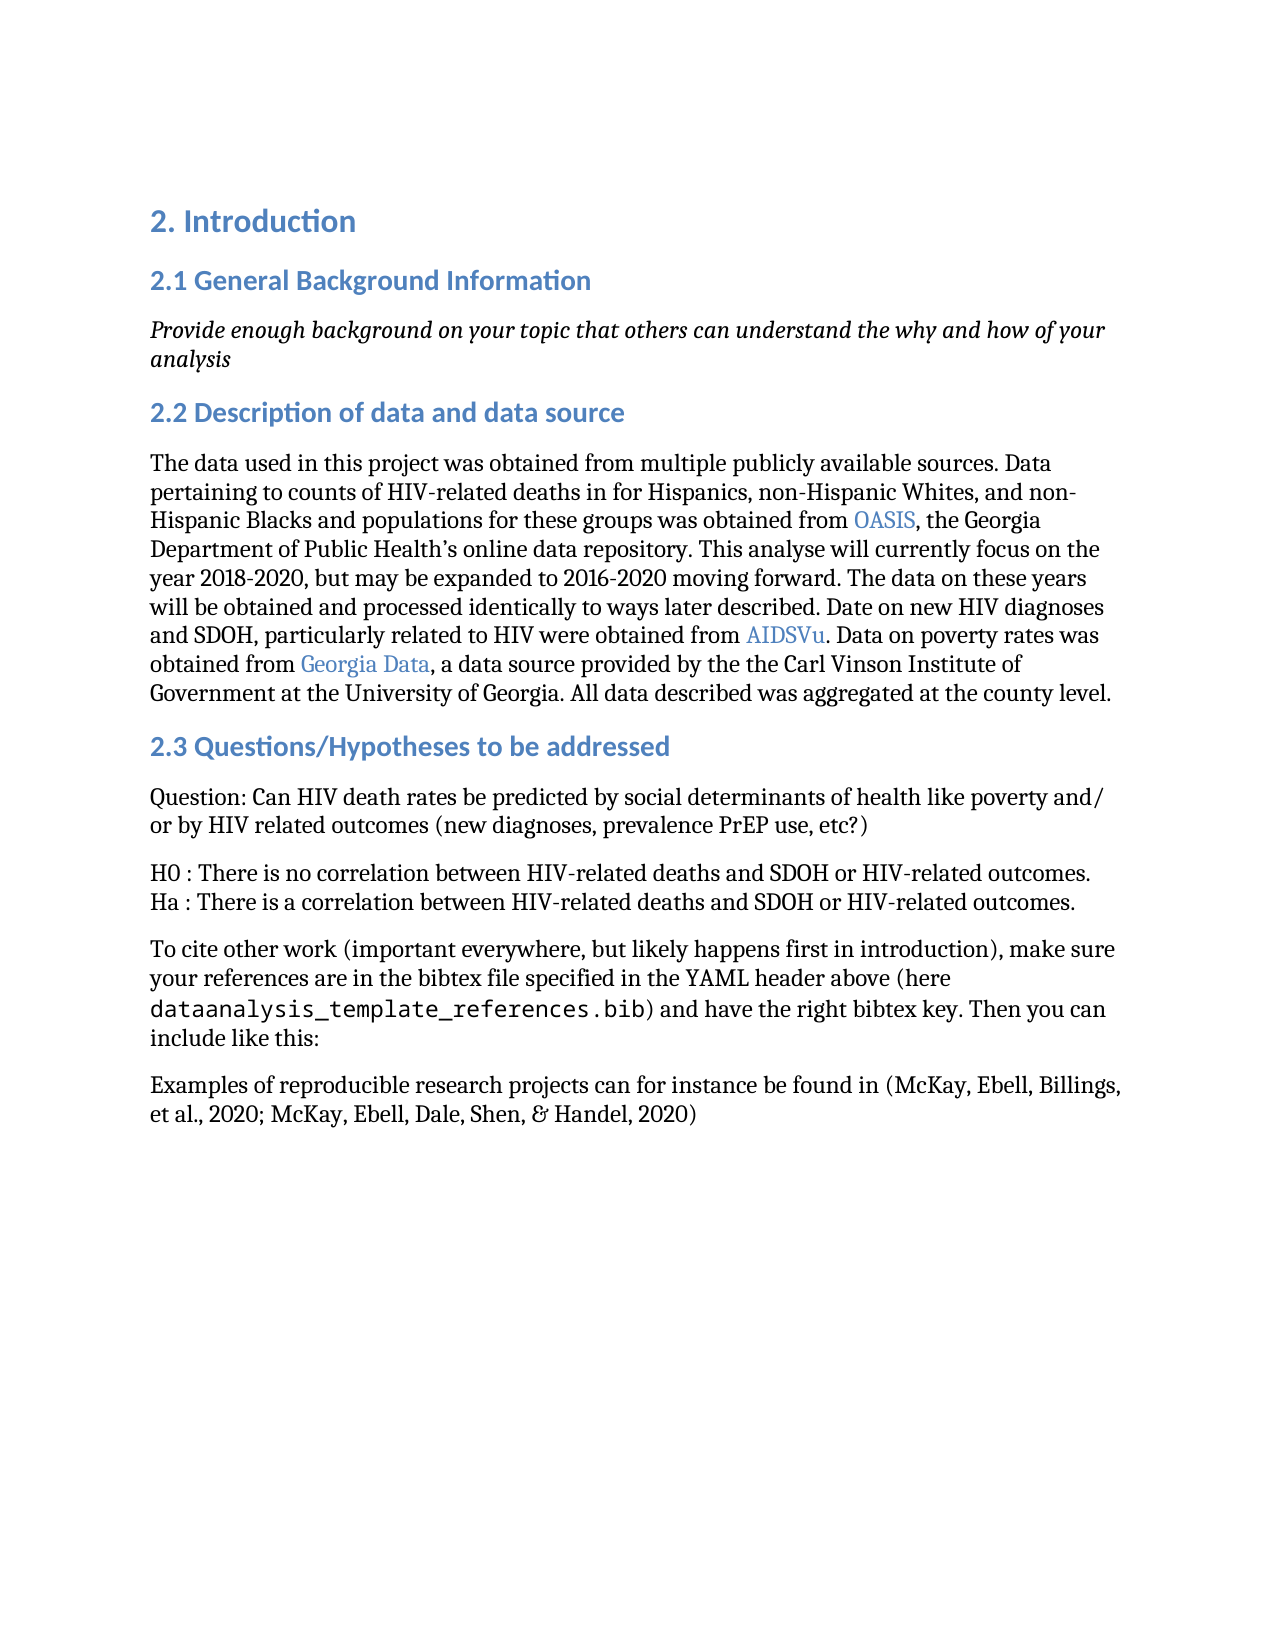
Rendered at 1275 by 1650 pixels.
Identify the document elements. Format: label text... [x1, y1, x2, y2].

text Question: Can HIV death rates be predicted by social determinants of health like poverty and/ or by HIV related outcomes (new diagnoses, prevalence PrEP use, etc?) [150, 783, 1125, 840]
subtitle 2.2 Description of data and data source [150, 394, 1125, 430]
subtitle 2.1 General Background Information [150, 262, 1125, 297]
text Examples of reproducible research projects can for instance be found in (McKay, Ebell, Billings, et al., 2020; McKay, Ebell, Dale, Shen, & Handel, 2020) [150, 1071, 1125, 1129]
text The data used in this project was obtained from multiple publicly available sources. Data pertaining to counts of HIV-related deaths in for Hispanics, non-Hispanic Whites, and non-Hispanic Blacks and populations for these groups was obtained from OASIS, the Georgia Department of Public Health’s online data repository. This analyse will currently focus on the year 2018-2020, but may be expanded to 2016-2020 moving forward. The data on these years will be obtained and processed identically to ways later described. Date on new HIV diagnoses and SDOH, particularly related to HIV were obtained from AIDSVu. Data on poverty rates was obtained from Georgia Data, a data source provided by the the Carl Vinson Institute of Government at the University of Georgia. All data described was aggregated at the county level. [150, 449, 1125, 707]
text H0 : There is no correlation between HIV-related deaths and SDOH or HIV-related outcomes. Ha : There is a correlation between HIV-related deaths and SDOH or HIV-related outcomes. [150, 859, 1125, 916]
subtitle 2. Introduction [150, 200, 1125, 241]
text To cite other work (important everywhere, but likely happens first in introduction), make sure your references are in the bibtex file specified in the YAML header above (here dataanalysis_template_references.bib) and have the right bibtex key. Then you can include like this: [150, 935, 1125, 1053]
text Provide enough background on your topic that others can understand the why and how of your analysis [150, 316, 1125, 373]
subtitle 2.3 Questions/Hypotheses to be addressed [150, 728, 1125, 764]
